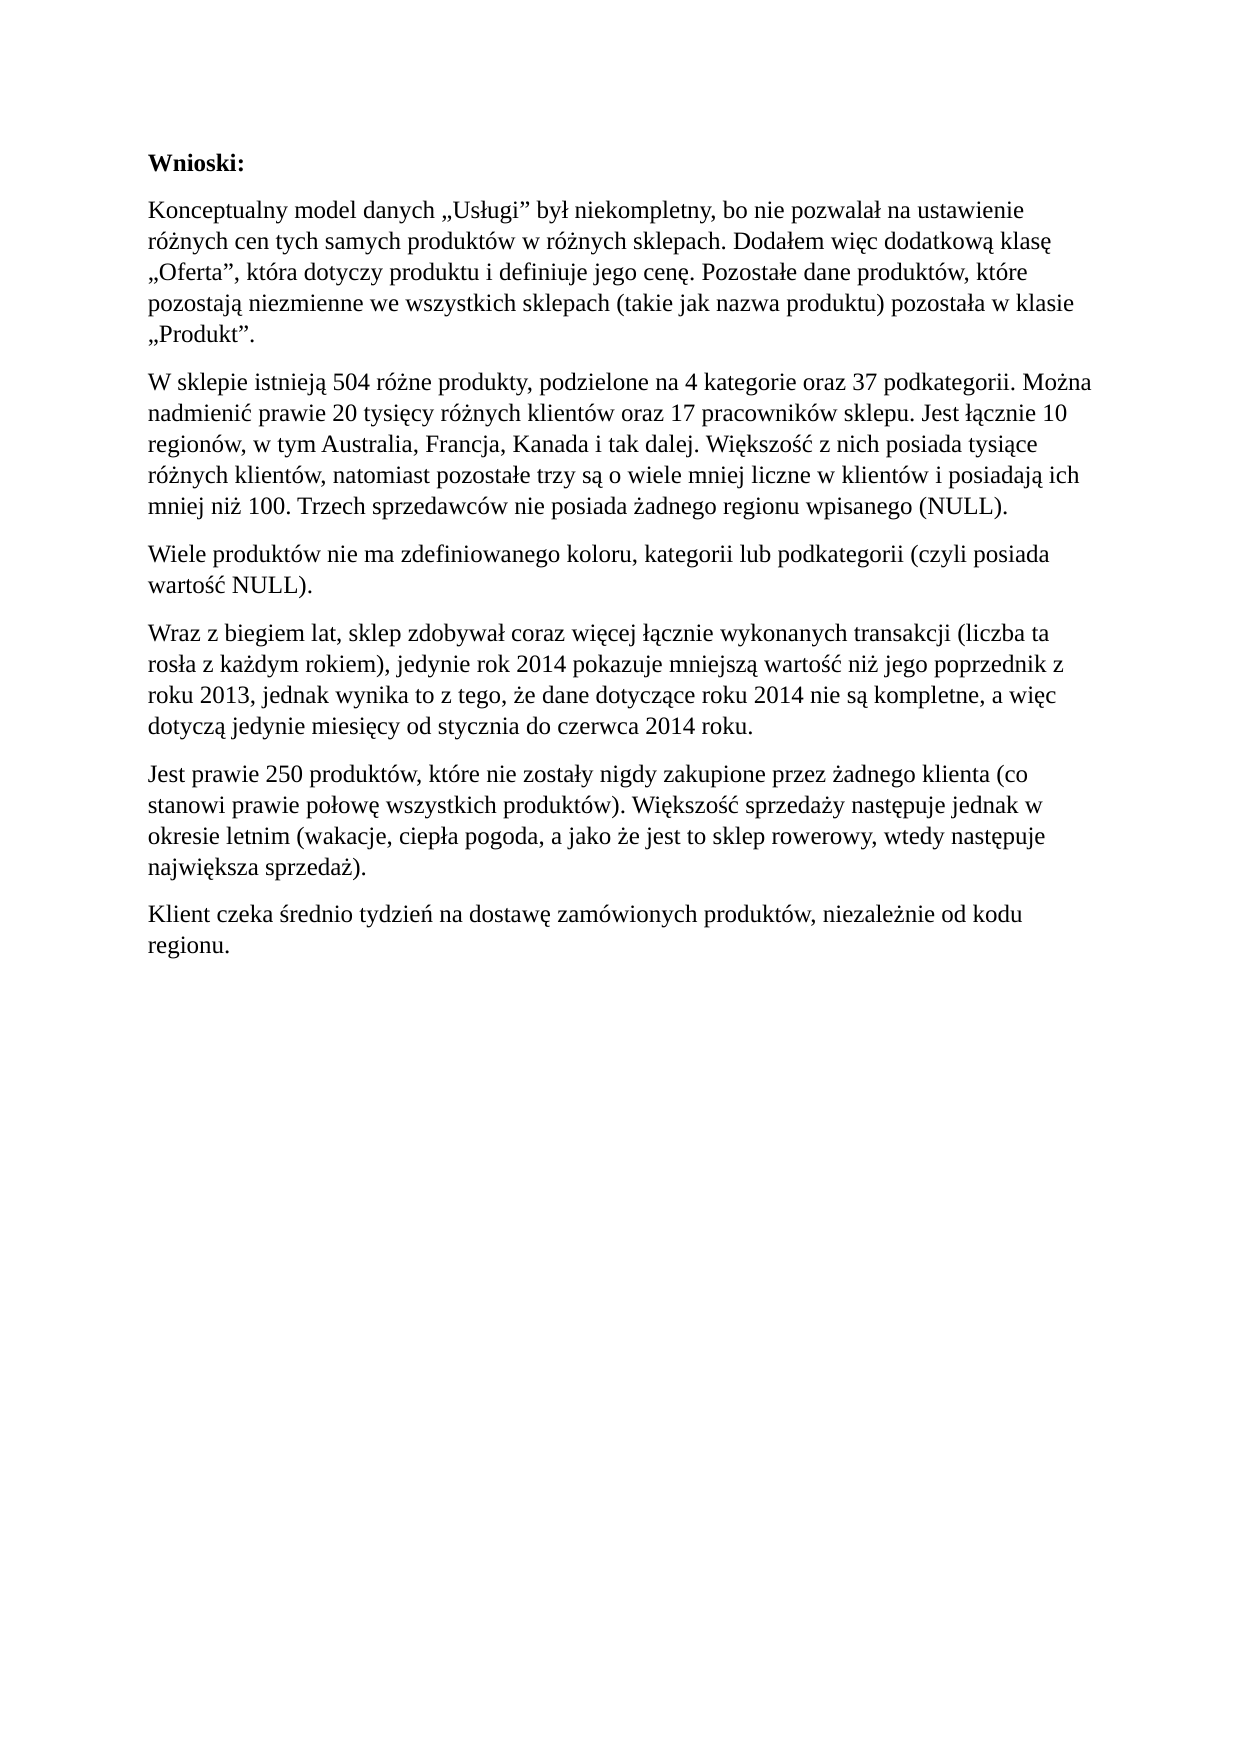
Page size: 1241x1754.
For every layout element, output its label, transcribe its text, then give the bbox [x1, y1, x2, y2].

text Klient czeka średnio tydzień na dostawę zamówionych produktów, niezależnie od kodu regionu. [148, 899, 1093, 959]
text Wnioski: [148, 148, 1093, 176]
text W sklepie istnieją 504 różne produkty, podzielone na 4 kategorie oraz 37 podkategorii. Można nadmienić prawie 20 tysięcy różnych klientów oraz 17 pracowników sklepu. Jest łącznie 10 regionów, w tym Australia, Francja, Kanada i tak dalej. Większość z nich posiada tysiące różnych klientów, natomiast pozostałe trzy są o wiele mniej liczne w klientów i posiadają ich mniej niż 100. Trzech sprzedawców nie posiada żadnego regionu wpisanego (NULL). [148, 367, 1093, 520]
text Konceptualny model danych „Usługi” był niekompletny, bo nie pozwalał na ustawienie różnych cen tych samych produktów w różnych sklepach. Dodałem więc dodatkową klasę „Oferta”, która dotyczy produktu i definiuje jego cenę. Pozostałe dane produktów, które pozostają niezmienne we wszystkich sklepach (takie jak nazwa produktu) pozostała w klasie „Produkt”. [148, 195, 1093, 348]
text Jest prawie 250 produktów, które nie zostały nigdy zakupione przez żadnego klienta (co stanowi prawie połowę wszystkich produktów). Większość sprzedaży następuje jednak w okresie letnim (wakacje, ciepła pogoda, a jako że jest to sklep rowerowy, wtedy następuje największa sprzedaż). [148, 759, 1093, 881]
text Wiele produktów nie ma zdefiniowanego koloru, kategorii lub podkategorii (czyli posiada wartość NULL). [148, 539, 1093, 599]
text Wraz z biegiem lat, sklep zdobywał coraz więcej łącznie wykonanych transakcji (liczba ta rosła z każdym rokiem), jedynie rok 2014 pokazuje mniejszą wartość niż jego poprzednik z roku 2013, jednak wynika to z tego, że dane dotyczące roku 2014 nie są kompletne, a więc dotyczą jedynie miesięcy od stycznia do czerwca 2014 roku. [148, 618, 1093, 740]
